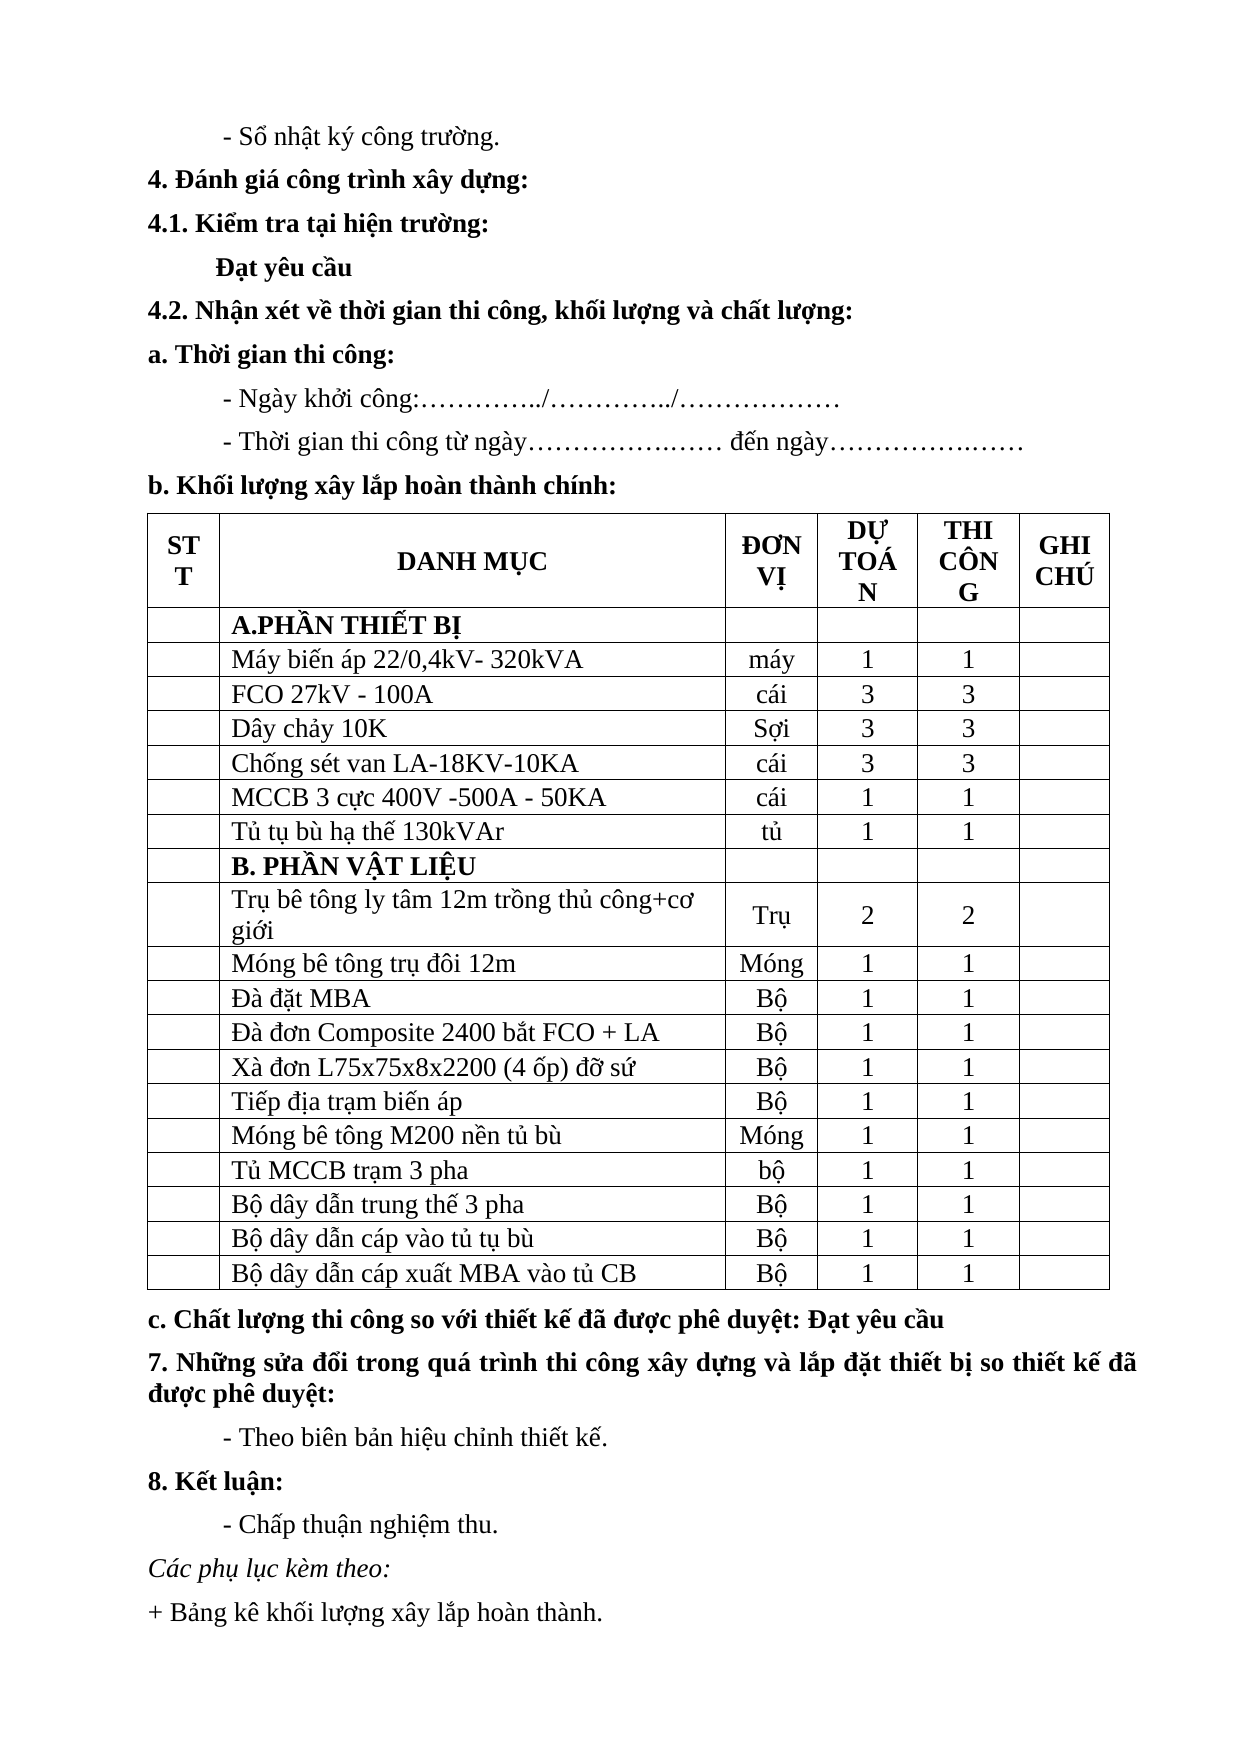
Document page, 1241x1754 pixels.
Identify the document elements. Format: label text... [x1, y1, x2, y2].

table_cell 1 [918, 1153, 1019, 1186]
table_cell Chống sét van LA-18KV-10KA [220, 746, 725, 779]
table_cell [1020, 947, 1109, 980]
table_cell 2 [818, 883, 917, 946]
text - Thời gian thi công từ ngày…………….…… đến ngày…………….…… [148, 425, 1137, 457]
text - Ngày khởi công:…………../…………../……………… [148, 382, 1137, 413]
table_cell MCCB 3 cực 400V -500A - 50KA [220, 780, 725, 813]
table_cell A.PHẦN THIẾT BỊ [220, 608, 725, 642]
table_cell Bộ [726, 1084, 817, 1117]
table_cell 1 [818, 815, 917, 848]
table_cell bộ [726, 1153, 817, 1186]
text 4. Đánh giá công trình xây dựng: [148, 163, 1137, 195]
table_cell [1020, 746, 1109, 779]
table_header STT [148, 514, 219, 607]
table_cell Móng bê tông M200 nền tủ bù [220, 1119, 725, 1152]
table_cell 1 [918, 1050, 1019, 1083]
table_cell [148, 1256, 219, 1289]
table_cell 1 [918, 1256, 1019, 1289]
table_cell FCO 27kV - 100A [220, 677, 725, 710]
table_cell [1020, 1153, 1109, 1186]
table_cell [726, 849, 817, 882]
text b. Khối lượng xây lắp hoàn thành chính: [148, 469, 1137, 500]
table_cell Bộ [726, 1050, 817, 1083]
table_cell [148, 1050, 219, 1083]
table_cell [1020, 1119, 1109, 1152]
table_cell [1020, 1222, 1109, 1255]
table_cell Máy biến áp 22/0,4kV- 320kVA [220, 643, 725, 676]
table_cell Tủ MCCB trạm 3 pha [220, 1153, 725, 1186]
table_cell [148, 746, 219, 779]
table_cell cái [726, 746, 817, 779]
table_cell Đà đơn Composite 2400 bắt FCO + LA [220, 1015, 725, 1049]
table_cell [148, 1222, 219, 1255]
table_cell Bộ [726, 981, 817, 1014]
table_cell 1 [818, 1222, 917, 1255]
text c. Chất lượng thi công so với thiết kế đã được phê duyệt: Đạt yêu cầu [148, 1303, 1137, 1334]
table_cell [148, 1084, 219, 1117]
table_header ĐƠN VỊ [726, 514, 817, 607]
text - Sổ nhật ký công trường. [148, 120, 1137, 151]
table_cell [148, 608, 219, 642]
table_header GHI CHÚ [1020, 514, 1109, 607]
table_cell Bộ dây dẫn cáp xuất MBA vào tủ CB [220, 1256, 725, 1289]
table_cell 3 [918, 746, 1019, 779]
table_cell [726, 608, 817, 642]
table_cell [1020, 1084, 1109, 1117]
table_cell cái [726, 780, 817, 813]
table_cell 1 [918, 1119, 1019, 1152]
table_cell [1020, 608, 1109, 642]
text a. Thời gian thi công: [148, 338, 1137, 369]
table_cell Trụ bê tông ly tâm 12m trồng thủ công+cơ giới [220, 883, 725, 946]
table_cell [148, 1153, 219, 1186]
table_cell [1020, 1015, 1109, 1049]
table_cell Móng [726, 1119, 817, 1152]
table_cell Bộ dây dẫn cáp vào tủ tụ bù [220, 1222, 725, 1255]
table_cell Móng [726, 947, 817, 980]
table_cell [148, 643, 219, 676]
table_cell [148, 1119, 219, 1152]
text + Bảng kê khối lượng xây lắp hoàn thành. [148, 1596, 1137, 1627]
table_cell [1020, 849, 1109, 882]
table_cell [148, 849, 219, 882]
table_cell [148, 780, 219, 813]
table_cell B. PHẦN VẬT LIỆU [220, 849, 725, 882]
text 4.1. Kiểm tra tại hiện trường: [148, 207, 1137, 238]
table_cell 1 [818, 780, 917, 813]
text 4.2. Nhận xét về thời gian thi công, khối lượng và chất lượng: [148, 294, 1137, 326]
table_cell [1020, 883, 1109, 946]
table_cell [1020, 780, 1109, 813]
table_cell Dây chảy 10K [220, 711, 725, 745]
table_cell 1 [818, 1187, 917, 1221]
table_header DANH MỤC [220, 514, 725, 607]
text 7. Những sửa đổi trong quá trình thi công xây dựng và lắp đặt thiết bị so thiết kế đã được phê duyệt: [148, 1346, 1137, 1409]
table_cell 1 [818, 1050, 917, 1083]
table_cell 1 [918, 1084, 1019, 1117]
table_cell 1 [918, 643, 1019, 676]
table_cell 3 [818, 677, 917, 710]
table_cell 1 [918, 981, 1019, 1014]
table_cell 1 [818, 643, 917, 676]
table_cell 1 [818, 947, 917, 980]
table_cell Xà đơn L75x75x8x2200 (4 ốp) đỡ sứ [220, 1050, 725, 1083]
table_cell [148, 815, 219, 848]
table_cell 1 [818, 1256, 917, 1289]
table_cell máy [726, 643, 817, 676]
table_cell Tiếp địa trạm biến áp [220, 1084, 725, 1117]
table_cell 1 [918, 947, 1019, 980]
table_cell Đà đặt MBA [220, 981, 725, 1014]
text Đạt yêu cầu [148, 251, 1137, 282]
table_cell 1 [818, 1015, 917, 1049]
table_cell [1020, 815, 1109, 848]
table_cell Bộ [726, 1015, 817, 1049]
text Các phụ lục kèm theo: [148, 1552, 1137, 1583]
table_cell [1020, 1187, 1109, 1221]
table_cell 1 [818, 1119, 917, 1152]
table_cell 2 [918, 883, 1019, 946]
table_cell 1 [818, 981, 917, 1014]
table_header DỰ TOÁN [818, 514, 917, 607]
table_cell Bộ [726, 1187, 817, 1221]
table_cell [148, 883, 219, 946]
table_cell Sợi [726, 711, 817, 745]
table_cell 1 [918, 1222, 1019, 1255]
table_cell Trụ [726, 883, 817, 946]
table_cell [1020, 981, 1109, 1014]
text 8. Kết luận: [148, 1465, 1137, 1496]
text - Theo biên bản hiệu chỉnh thiết kế. [148, 1421, 1137, 1452]
table_cell 1 [818, 1084, 917, 1117]
table_cell [148, 711, 219, 745]
table_cell tủ [726, 815, 817, 848]
table_cell Móng bê tông trụ đôi 12m [220, 947, 725, 980]
table_cell [918, 849, 1019, 882]
table_cell [818, 849, 917, 882]
table_cell 1 [918, 1015, 1019, 1049]
table_cell 1 [918, 1187, 1019, 1221]
table_cell [148, 677, 219, 710]
table_cell [1020, 711, 1109, 745]
table_cell [818, 608, 917, 642]
table_cell [148, 981, 219, 1014]
table_header THI CÔNG [918, 514, 1019, 607]
table_cell cái [726, 677, 817, 710]
table_cell [1020, 1050, 1109, 1083]
table_cell 1 [818, 1153, 917, 1186]
table_cell Bộ dây dẫn trung thế 3 pha [220, 1187, 725, 1221]
table_cell 3 [918, 677, 1019, 710]
table_cell [148, 1015, 219, 1049]
table_cell Tủ tụ bù hạ thế 130kVAr [220, 815, 725, 848]
table_cell 1 [918, 780, 1019, 813]
text - Chấp thuận nghiệm thu. [148, 1508, 1137, 1540]
table_cell Bộ [726, 1256, 817, 1289]
table_cell [918, 608, 1019, 642]
table_cell [1020, 643, 1109, 676]
table_cell [1020, 1256, 1109, 1289]
table_cell 3 [818, 746, 917, 779]
table_cell 3 [918, 711, 1019, 745]
table_cell 1 [918, 815, 1019, 848]
table_cell [1020, 677, 1109, 710]
table_cell [148, 947, 219, 980]
table_cell 3 [818, 711, 917, 745]
table_cell [148, 1187, 219, 1221]
table_cell Bộ [726, 1222, 817, 1255]
